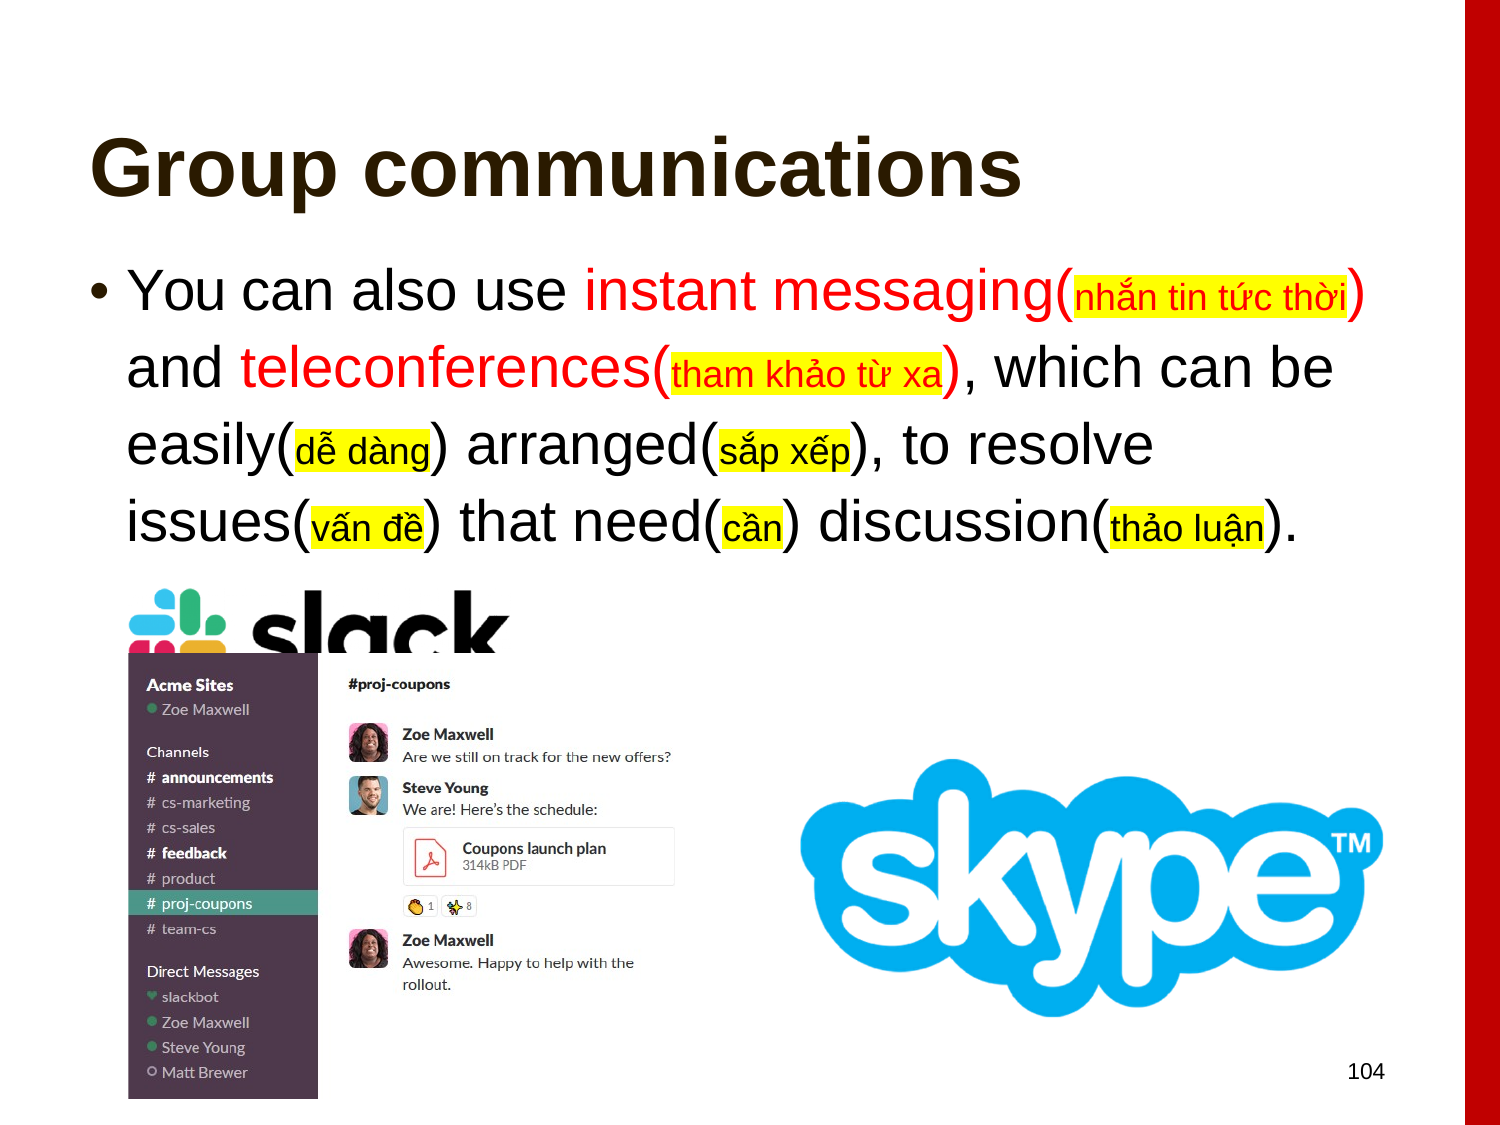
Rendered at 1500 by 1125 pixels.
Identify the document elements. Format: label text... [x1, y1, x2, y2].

subtitle You can also use instant messaging(nhắn tin tức thời) and teleconferences(tham khảo từ xa), which can be easily(dễ dàng) arranged(sắp xếp), to resolve issues(vấn đề) that need(cần) discussion(thảo luận). [89, 256, 1409, 554]
picture [798, 757, 1385, 1019]
picture [128, 588, 675, 1099]
